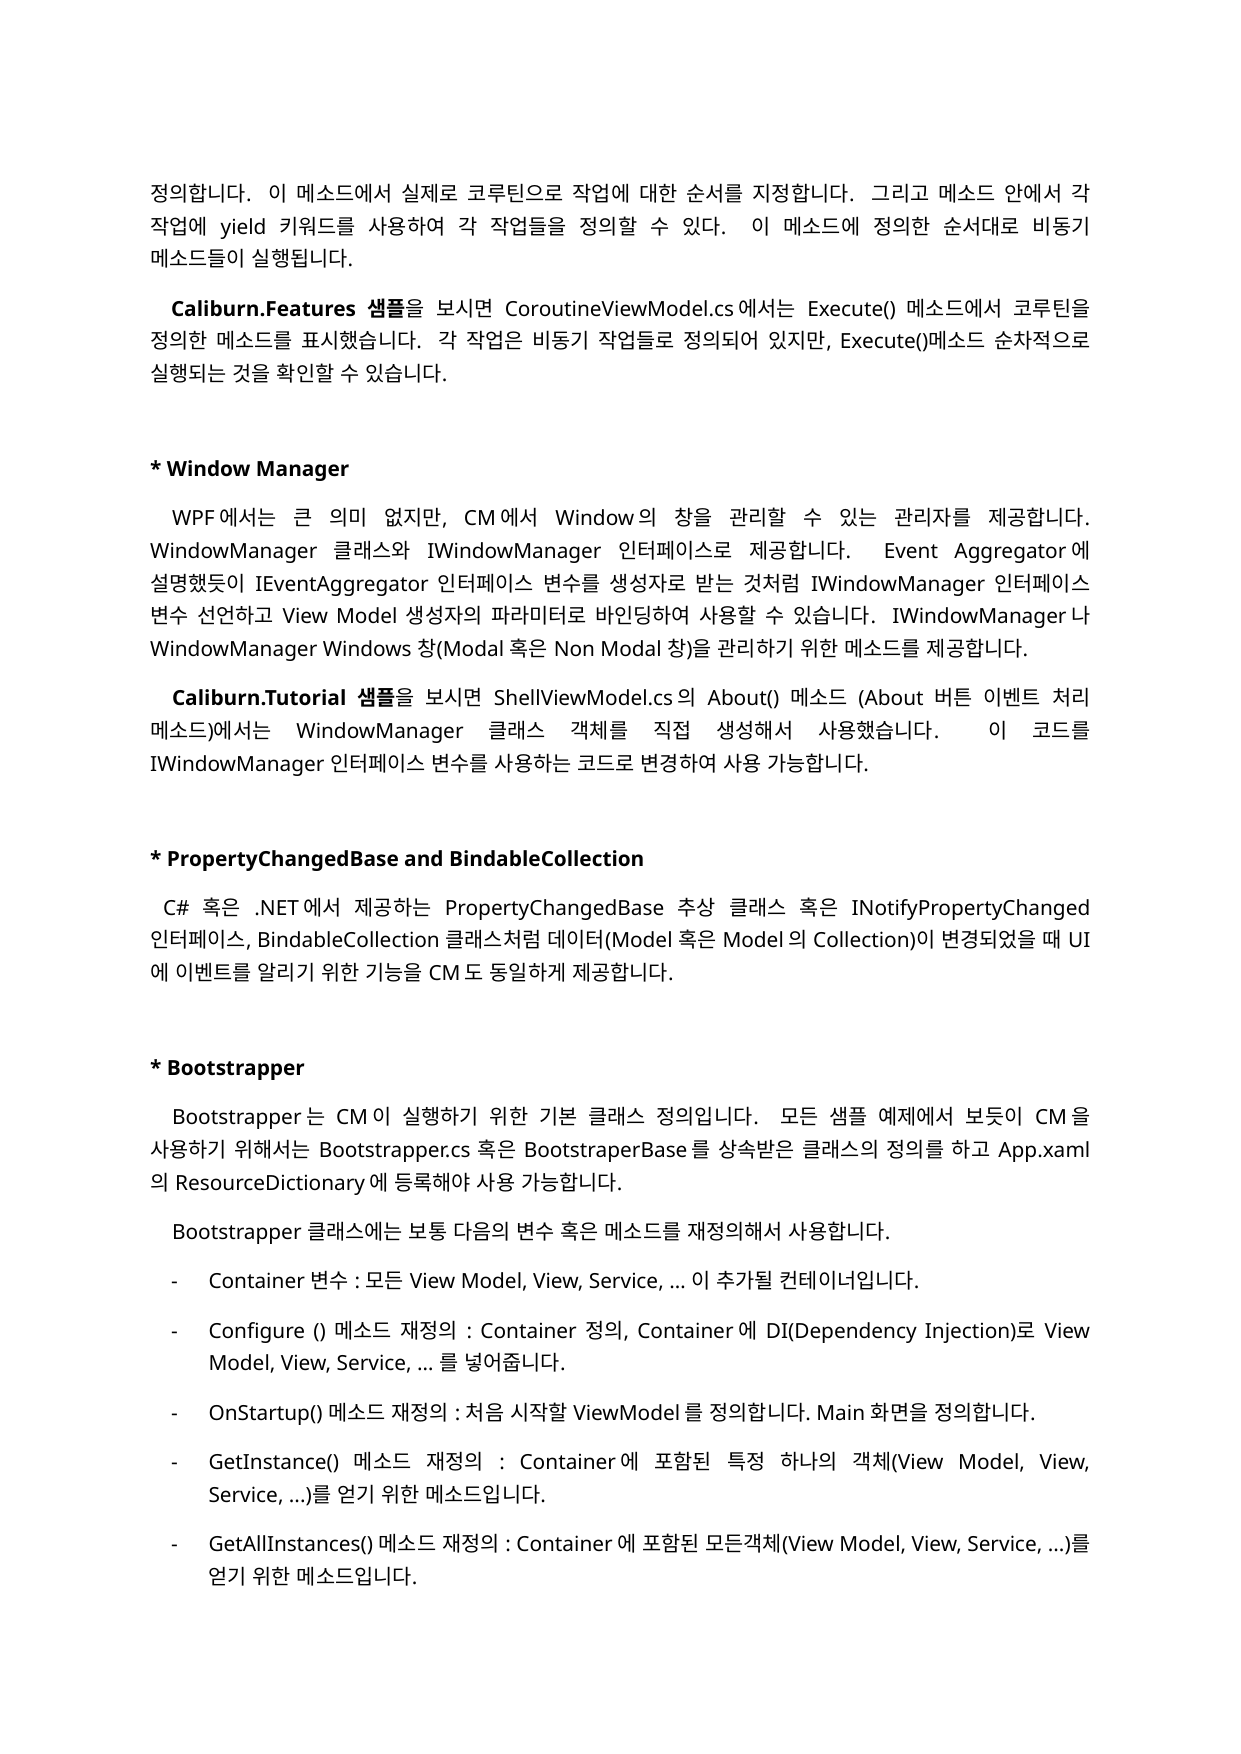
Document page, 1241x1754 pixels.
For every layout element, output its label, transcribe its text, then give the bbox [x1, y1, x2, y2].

list GetAllInstances() 메소드 재정의 : Container에 포함된 모든객체(View Model, View, Service, ...)를 얻기 위한 메소드입니다. [171, 1527, 1090, 1590]
list Container 변수 : 모든 View Model, View, Service, … 이 추가될 컨테이너입니다. [171, 1264, 1090, 1295]
list OnStartup() 메소드 재정의 : 처음 시작할 ViewModel를 정의합니다. Main 화면을 정의합니다. [171, 1396, 1090, 1426]
text C# 혹은 .NET에서 제공하는 PropertyChangedBase 추상 클래스 혹은 INotifyPropertyChanged 인터페이스, BindableCollection 클래스처럼 데이터(Model 혹은 Model의 Collection)이 변경되었을 때 UI에 이벤트를 알리기 위한 기능을 CM도 동일하게 제공합니다. [150, 891, 1090, 987]
text Bootstrapper는 CM이 실행하기 위한 기본 클래스 정의입니다. 모든 샘플 예제에서 보듯이 CM을 사용하기 위해서는 Bootstrapper.cs 혹은 BootstraperBase를 상속받은 클래스의 정의를 하고 App.xaml의 ResourceDictionary에 등록해야 사용 가능합니다. [150, 1100, 1090, 1196]
list Configure () 메소드 재정의 : Container 정의, Container에 DI(Dependency Injection)로 View Model, View, Service, … 를 넣어줍니다. [171, 1314, 1090, 1377]
text WPF에서는 큰 의미 없지만, CM에서 Window의 창을 관리할 수 있는 관리자를 제공합니다. WindowManager 클래스와 IWindowManager 인터페이스로 제공합니다. Event Aggregator에 설명했듯이 IEventAggregator 인터페이스 변수를 생성자로 받는 것처럼 IWindowManager 인터페이스 변수 선언하고 View Model 생성자의 파라미터로 바인딩하여 사용할 수 있습니다. IWindowManager나 WindowManager Windows 창(Modal 혹은 Non Modal 창)을 관리하기 위한 메소드를 제공합니다. [150, 501, 1090, 662]
text * Bootstrapper [150, 1053, 1090, 1081]
text Caliburn.Tutorial 샘플을 보시면 ShellViewModel.cs의 About() 메소드 (About 버튼 이벤트 처리 메소드)에서는 WindowManager 클래스 객체를 직접 생성해서 사용했습니다. 이 코드를 IWindowManager 인터페이스 변수를 사용하는 코드로 변경하여 사용 가능합니다. [150, 682, 1090, 777]
text * Window Manager [150, 454, 1090, 482]
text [150, 177, 1090, 273]
text * PropertyChangedBase and BindableCollection [150, 844, 1090, 872]
text Caliburn.Features 샘플을 보시면 CoroutineViewModel.cs에서는 Execute() 메소드에서 코루틴을 정의한 메소드를 표시했습니다. 각 작업은 비동기 작업들로 정의되어 있지만, Execute()메소드 순차적으로 실행되는 것을 확인할 수 있습니다. [150, 292, 1090, 388]
list GetInstance() 메소드 재정의 : Container에 포함된 특정 하나의 객체(View Model, View, Service, ...)를 얻기 위한 메소드입니다. [171, 1445, 1090, 1508]
text Bootstrapper 클래스에는 보통 다음의 변수 혹은 메소드를 재정의해서 사용합니다. [150, 1215, 1090, 1245]
